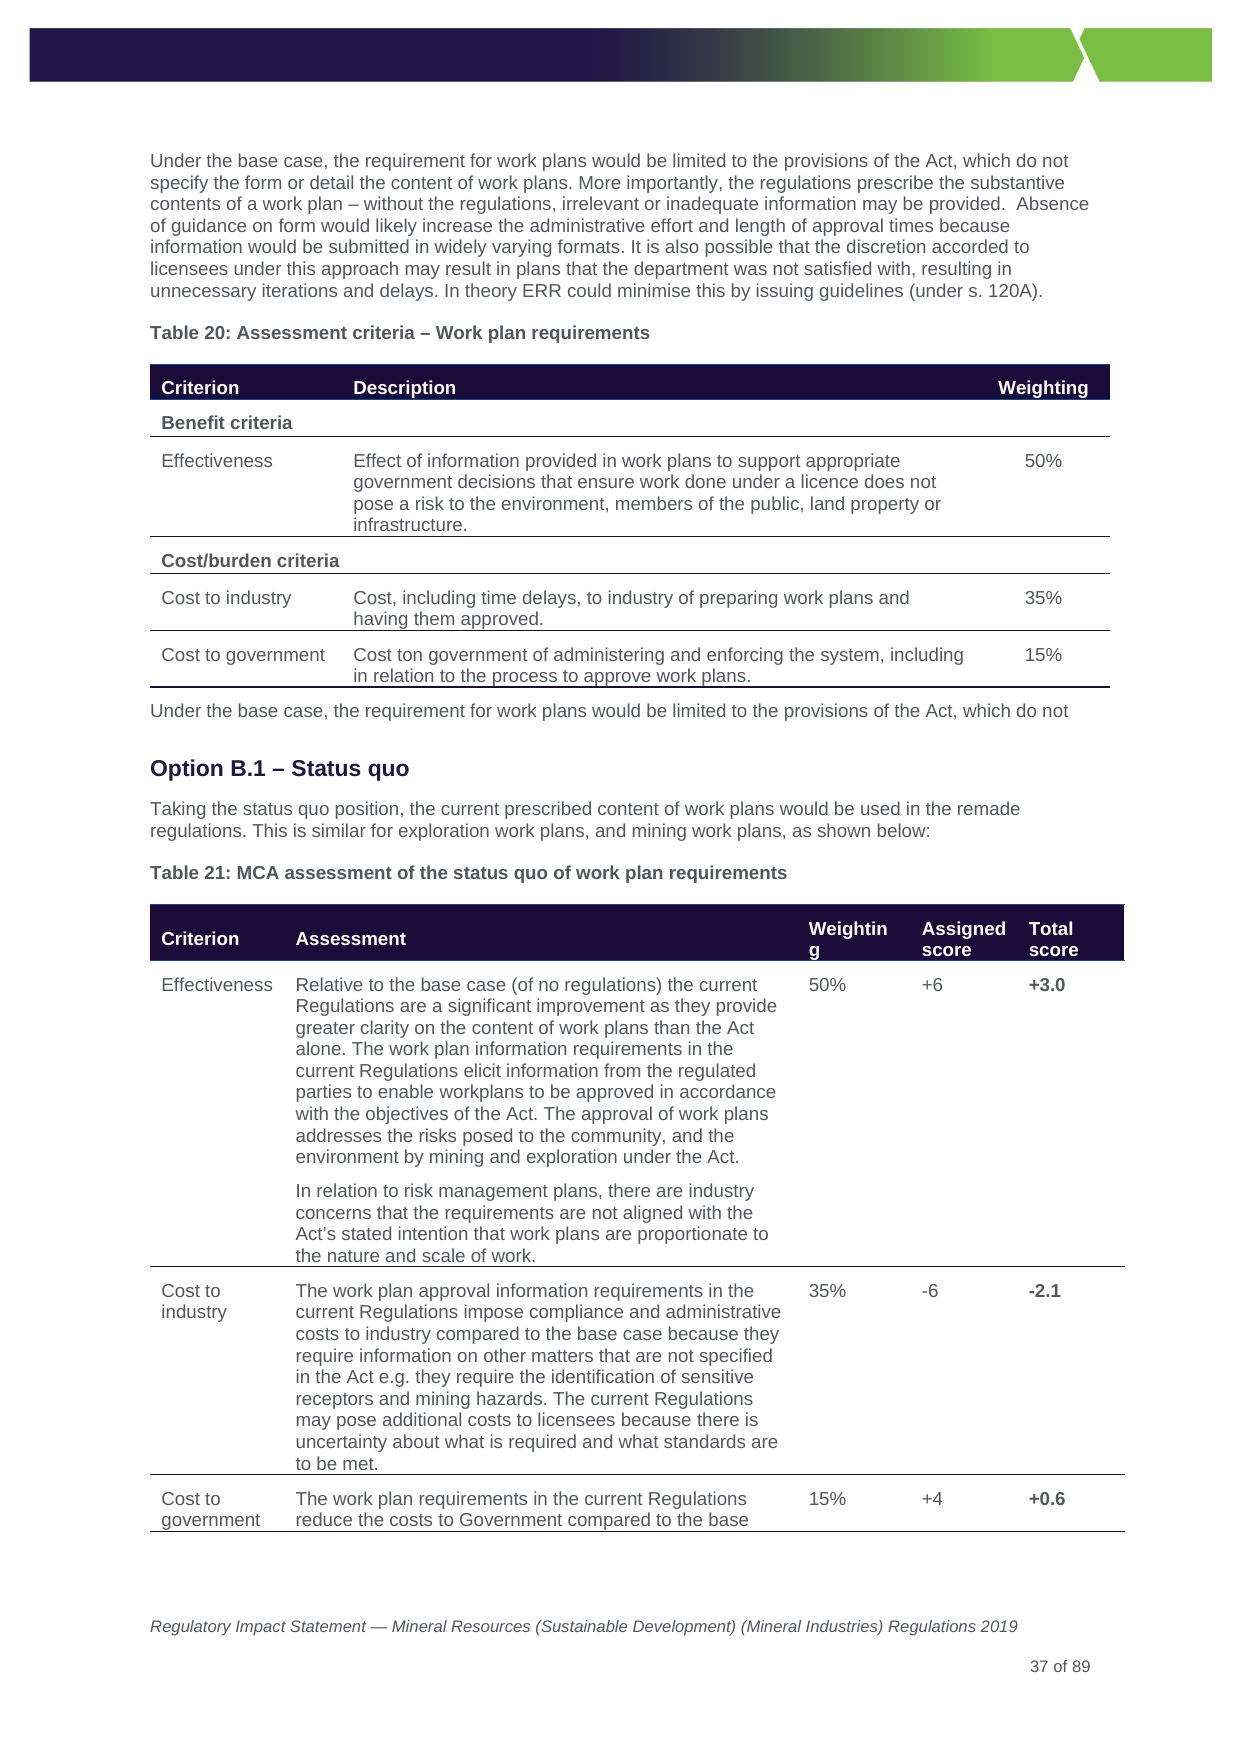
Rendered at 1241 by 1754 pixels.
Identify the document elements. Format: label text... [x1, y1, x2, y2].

table_cell Cost to government [150, 631, 342, 686]
table_cell Cost to government [150, 1475, 284, 1531]
table_cell -2.1 [1017, 1267, 1124, 1474]
table_cell 15% [797, 1475, 910, 1531]
table_cell 50% [977, 437, 1110, 536]
table_cell Cost to industry [150, 1267, 284, 1474]
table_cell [284, 1475, 797, 1531]
table_cell +0.6 [1017, 1475, 1124, 1531]
table_header Assessment [284, 905, 797, 960]
table_header Criterion [150, 365, 342, 399]
table_cell Cost to industry [150, 574, 342, 630]
table_cell Effectiveness [150, 961, 284, 1266]
table_cell 15% [977, 631, 1110, 686]
table_cell The work plan approval information requirements in the current Regulations impose compliance and administrative costs to industry compared to the base case because they require information on other matters that are not specified in the Act e.g. they require the identification of sensitive receptors and mining hazards. The current Regulations may pose additional costs to licensees because there is uncertainty about what is required and what standards are to be met. [284, 1267, 797, 1474]
table_header Assigned score [910, 905, 1017, 960]
table_cell +3.0 [1017, 961, 1124, 1266]
table_cell Benefit criteria [150, 400, 1110, 436]
table_cell +6 [910, 961, 1017, 1266]
table_cell Relative to the base case (of no regulations) the current Regulations are a significant improvement as they provide greater clarity on the content of work plans than the Act alone. The work plan information requirements in the current Regulations elicit information from the regulated parties to enable workplans to be approved in accordance with the objectives of the Act. The approval of work plans addresses the risks posed to the community, and the environment by mining and exploration under the Act. In relation to risk management plans, there are industry concerns that the requirements are not aligned with the Act’s stated intention that work plans are proportionate to the nature and scale of work. [284, 961, 797, 1266]
table_header Weighting [977, 365, 1110, 399]
text Table 21: MCA assessment of the status quo of work plan requirements [150, 862, 1090, 883]
table_cell Cost ton government of administering and enforcing the system, including in relation to the process to approve work plans. [342, 631, 977, 686]
text Under the base case, the requirement for work plans would be limited to the provisions of the Act, which do not specify the form or detail the content of work plans. More importantly, the regulations prescribe the substantive contents of a work plan – without the regulations, irrelevant or inadequate information may be provided. Absence of guidance on form would likely increase the administrative effort and length of approval times because information would be submitted in widely varying formats. It is also possible that the discretion accorded to licensees under this approach may result in plans that the department was not satisfied with, resulting in unnecessary iterations and delays. In theory ERR could minimise this by issuing guidelines (under s. 120A). [150, 150, 1090, 301]
table_cell -6 [910, 1267, 1017, 1474]
table_cell 35% [797, 1267, 910, 1474]
table_cell Effectiveness [150, 437, 342, 536]
table_cell 35% [977, 574, 1110, 630]
text Under the base case, the requirement for work plans would be limited to the provisions of the Act, which do not [150, 700, 1090, 722]
table_cell 50% [797, 961, 910, 1266]
text Table 20: Assessment criteria – Work plan requirements [150, 322, 1090, 343]
picture [0, 0, 1241, 1753]
table_header Description [342, 365, 977, 399]
subtitle Option B.1 – Status quo [150, 755, 1090, 781]
table_cell Effect of information provided in work plans to support appropriate government decisions that ensure work done under a licence does not pose a risk to the environment, members of the public, land property or infrastructure. [342, 437, 977, 536]
table_cell +4 [910, 1475, 1017, 1531]
text Taking the status quo position, the current prescribed content of work plans would be used in the remade regulations. This is similar for exploration work plans, and mining work plans, as shown below: [150, 798, 1090, 841]
table_header Weighting [797, 905, 910, 960]
table_header Total score [1017, 905, 1124, 960]
table_cell Cost/burden criteria [150, 537, 1110, 573]
table_cell Cost, including time delays, to industry of preparing work plans and having them approved. [342, 574, 977, 630]
table_header Criterion [150, 905, 284, 960]
